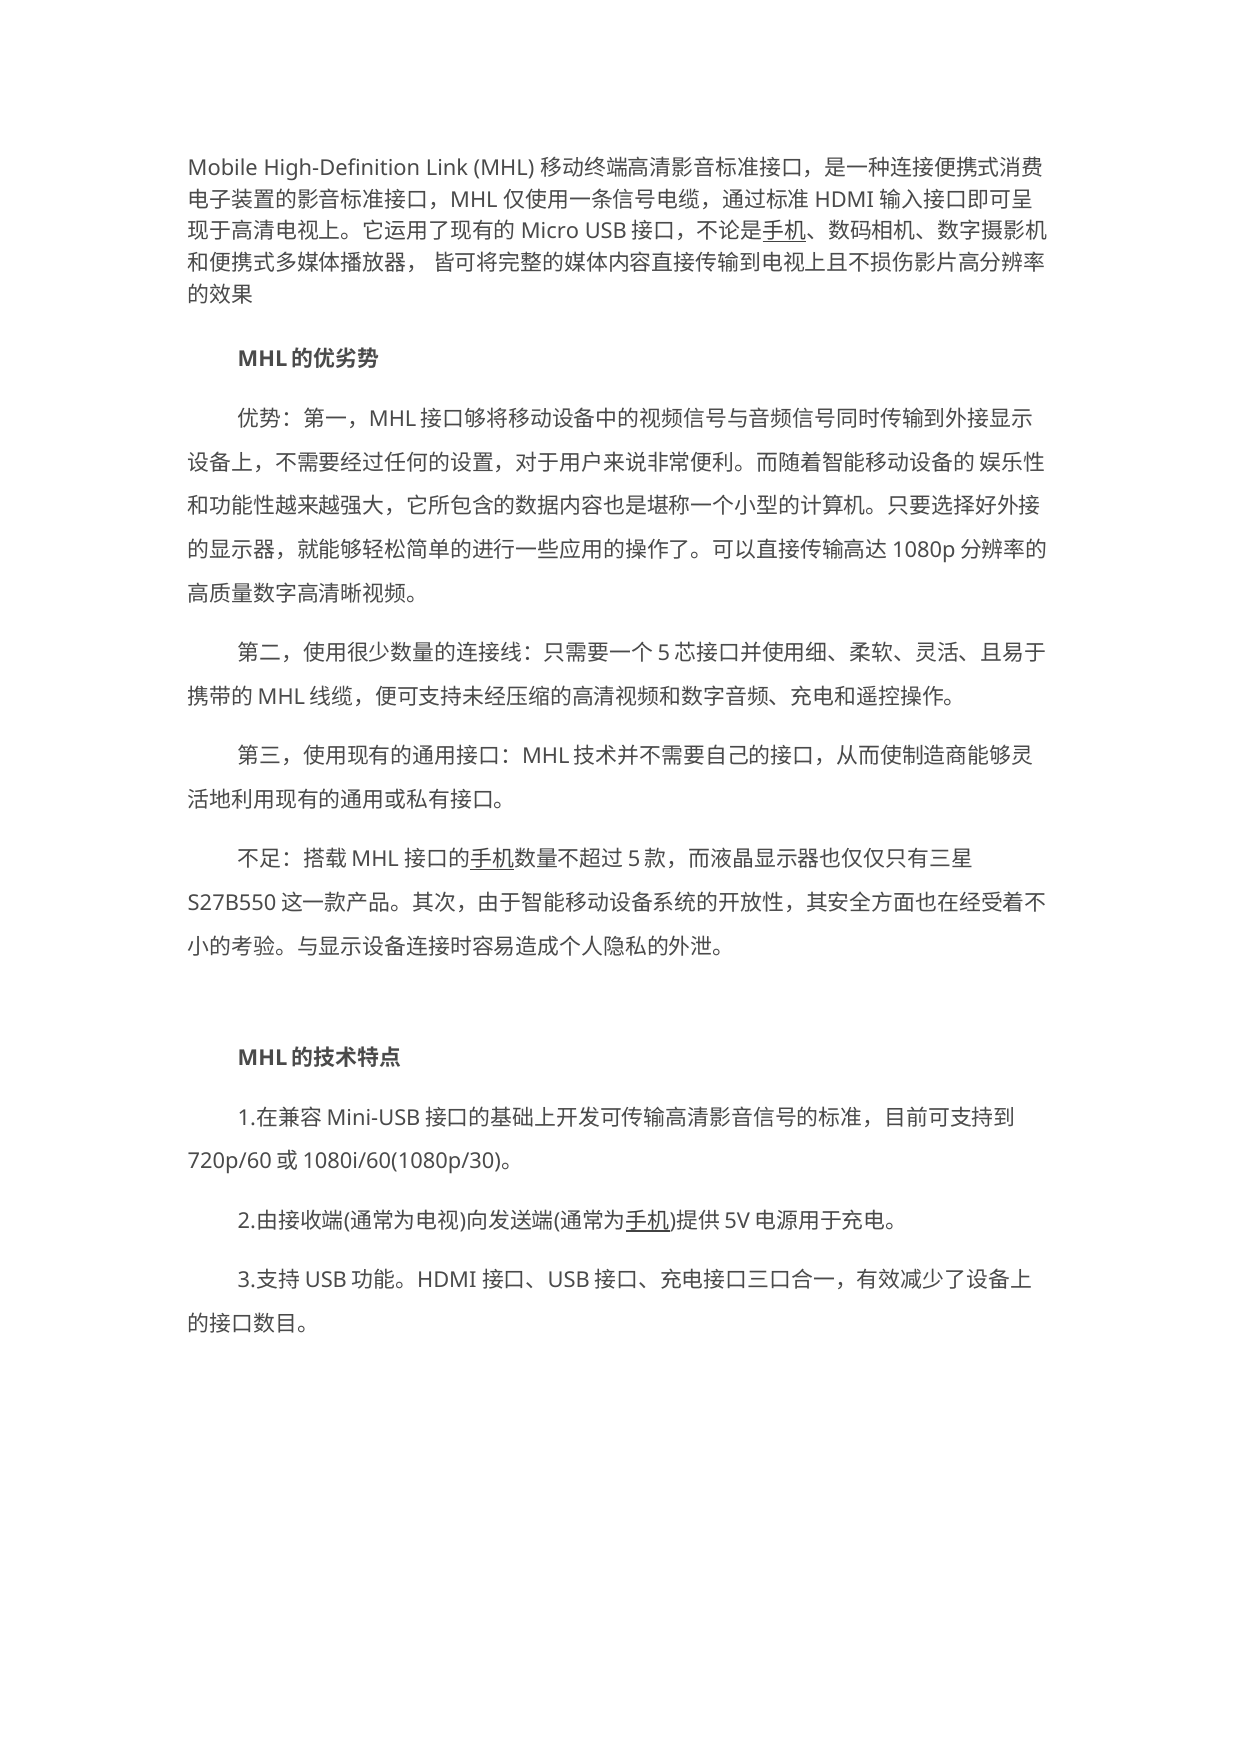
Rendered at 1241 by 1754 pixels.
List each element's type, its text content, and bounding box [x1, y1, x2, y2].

text 2.由接收端(通常为电视)向发送端(通常为手机)提供5V电源用于充电。 [187, 1191, 1053, 1235]
text MHL的优劣势 [187, 329, 1053, 373]
text 不足：搭载MHL 接口的手机数量不超过5款，而液晶显示器也仅仅只有三星S27B550这一款产品。其次，由于智能移动设备系统的开放性，其安全方面也在经受着不小的考验。与显示设备连接时容易造成个人隐私的外泄。 [187, 829, 1053, 961]
text 优势：第一，MHL接口够将移动设备中的视频信号与音频信号同时传输到外接显示设备上，不需要经过任何的设置，对于用户来说非常便利。而随着智能移动设备的 娱乐性和功能性越来越强大，它所包含的数据内容也是堪称一个小型的计算机。只要选择好外接的显示器，就能够轻松简单的进行一些应用的操作了。可以直接传输高达1080p分辨率的高质量数字高清晰视频。 [187, 389, 1053, 608]
text 第三，使用现有的通用接口：MHL技术并不需要自己的接口，从而使制造商能够灵活地利用现有的通用或私有接口。 [187, 726, 1053, 814]
text 1.在兼容 Mini-USB接口的基础上开发可传输高清影音信号的标准，目前可支持到720p/60或1080i/60(1080p/30)。 [187, 1088, 1053, 1175]
text 3.支持 USB功能。HDMI 接口、USB接口、充电接口三口合一，有效减少了设备上的接口数目。 [187, 1250, 1053, 1338]
text MHL的技术特点 [187, 1028, 1053, 1072]
text Mobile High-Definition Link (MHL) 移动终端高清影音标准接口，是一种连接便携式消费电子装置的影音标准接口，MHL 仅使用一条信号电缆，通过标准 HDMI 输入接口即可呈现于高清电视上。它运用了现有的 Micro USB接口，不论是手机、数码相机、数字摄影机和便携式多媒体播放器， 皆可将完整的媒体内容直接传输到电视上且不损伤影片高分辨率的效果 [187, 150, 1053, 309]
text 第二，使用很少数量的连接线：只需要一个5芯接口并使用细、柔软、灵活、且易于携带的MHL线缆，便可支持未经压缩的高清视频和数字音频、充电和遥控操作。 [187, 623, 1053, 711]
